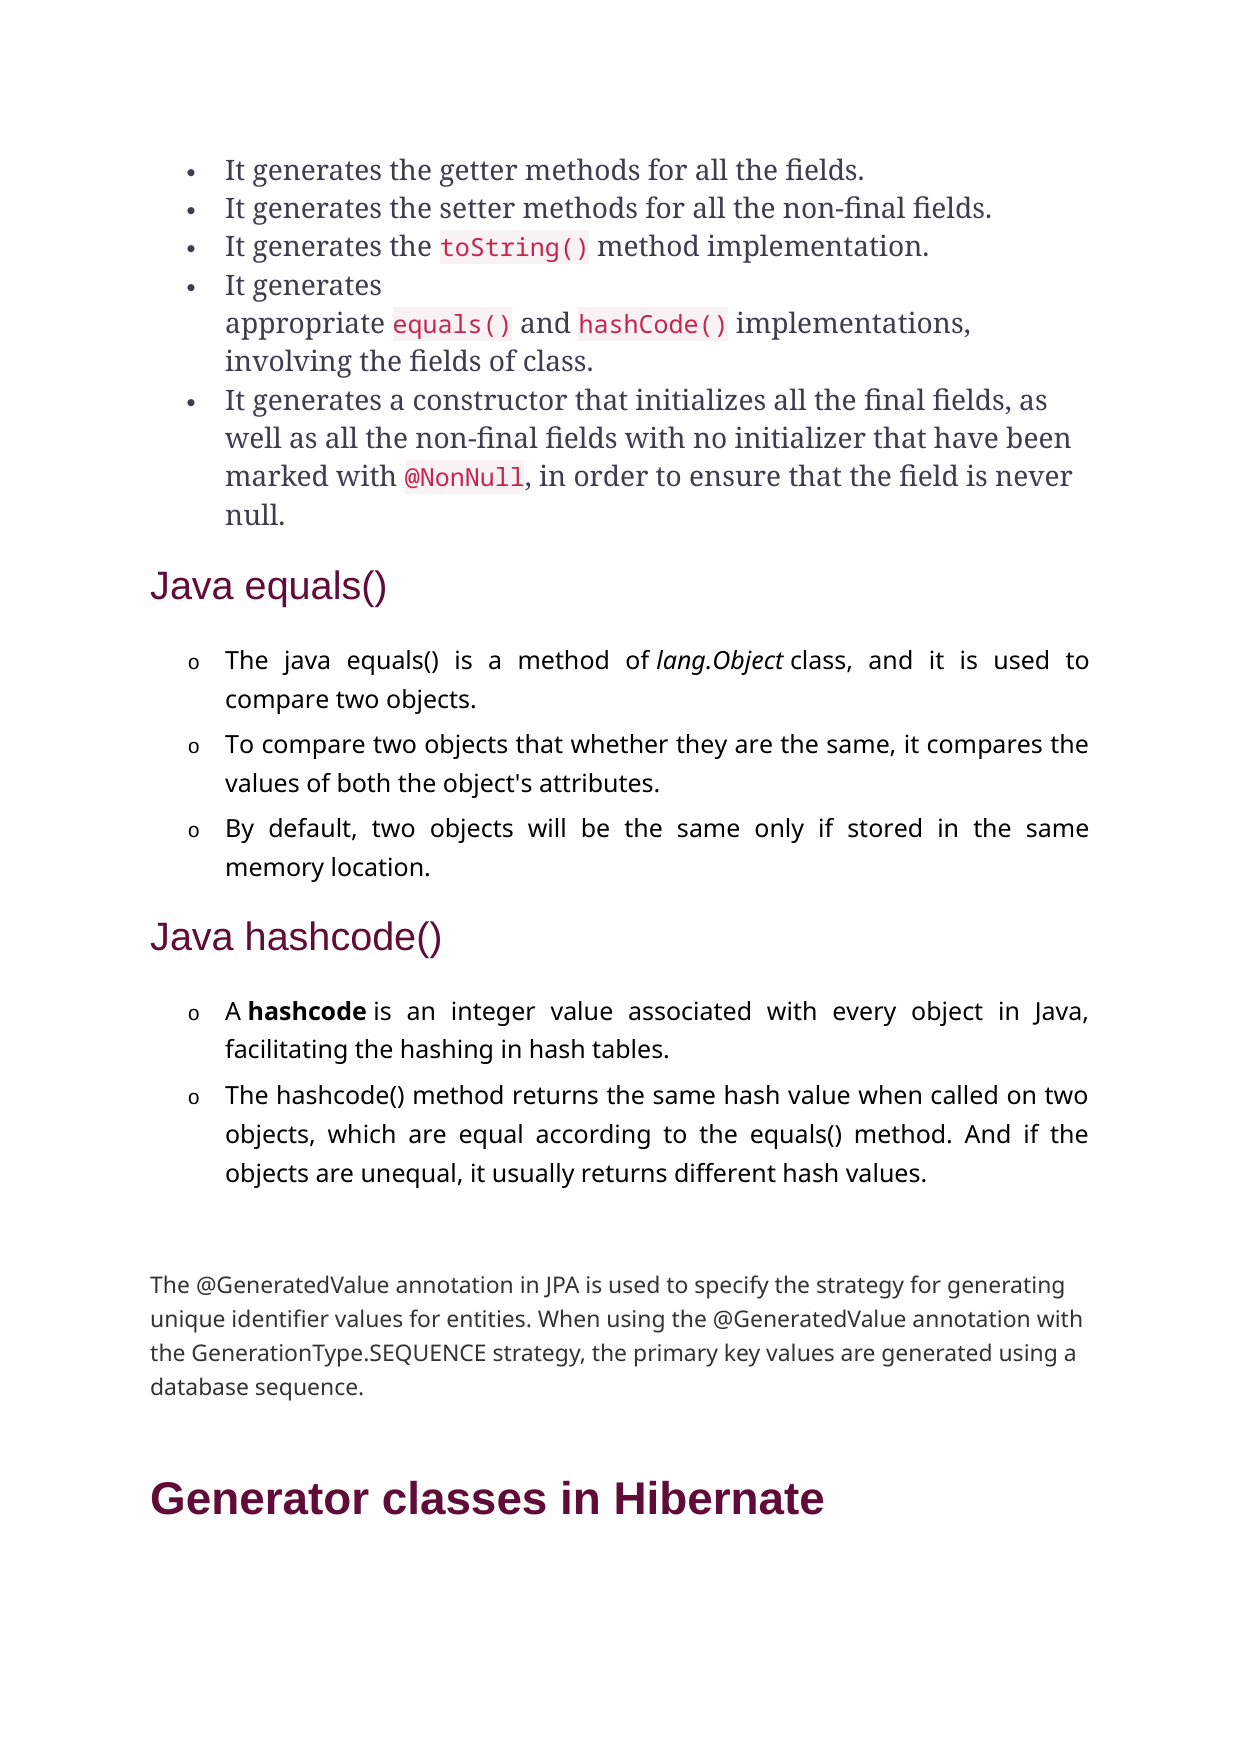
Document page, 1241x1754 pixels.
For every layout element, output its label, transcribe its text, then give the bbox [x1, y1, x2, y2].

text The @GeneratedValue annotation in JPA is used to specify the strategy for generating unique identifier values for entities. When using the @GeneratedValue annotation with the GenerationType.SEQUENCE strategy, the primary key values are generated using a database sequence. [150, 1269, 1090, 1402]
list It generates a constructor that initializes all the final fields, as well as all the non-final fields with no initializer that have been marked with @NonNull, in order to ensure that the field is never null. [187, 380, 1090, 533]
list It generates the setter methods for all the non-final fields. [187, 188, 1090, 227]
text Java hashcode() [150, 913, 1090, 959]
list It generates the toString() method implementation. [187, 227, 1090, 265]
list To compare two objects that whether they are the same, it compares the values of both the object's attributes. [187, 722, 1090, 800]
list The java equals() is a method of lang.Object class, and it is used to compare two objects. [187, 637, 1090, 715]
list It generates appropriate equals() and hashCode() implementations, involving the fields of class. [187, 265, 1090, 380]
list A hashcode is an integer value associated with every object in Java, facilitating the hashing in hash tables. [187, 988, 1090, 1066]
list It generates the getter methods for all the fields. [187, 150, 1090, 188]
list The hashcode() method returns the same hash value when called on two objects, which are equal according to the equals() method. And if the objects are unequal, it usually returns different hash values. [187, 1072, 1090, 1190]
subtitle Generator classes in Hibernate [150, 1471, 1090, 1524]
list By default, two objects will be the same only if stored in the same memory location. [187, 806, 1090, 884]
text Java equals() [150, 562, 1090, 608]
